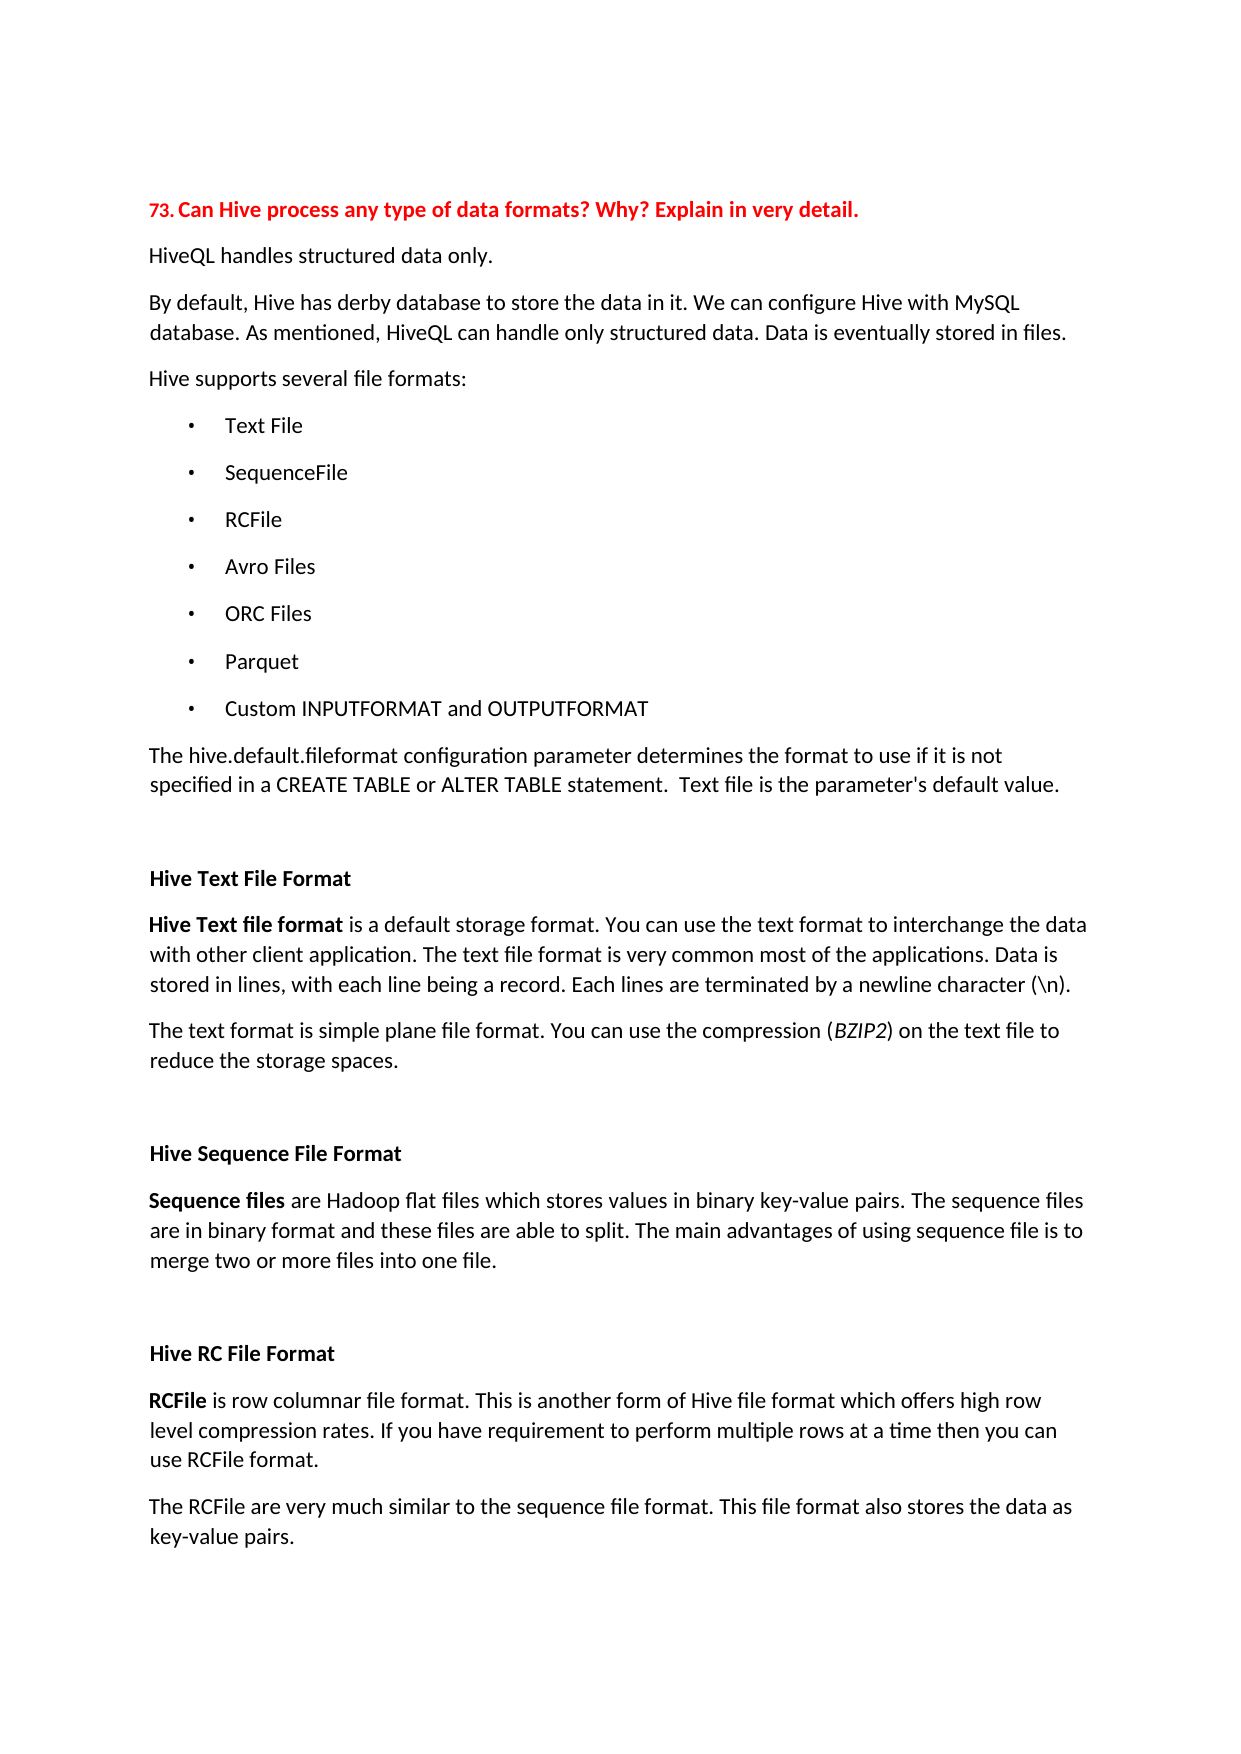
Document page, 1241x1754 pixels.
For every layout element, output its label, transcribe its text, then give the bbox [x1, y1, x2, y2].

list Avro Files [187, 552, 1107, 581]
text The hive.default.fileformat configuration parameter determines the format to use if it is not specified in a CREATE TABLE or ALTER TABLE statement. Text file is the parameter's default value. [148, 741, 1067, 799]
text HiveQL handles structured data only. [148, 242, 1107, 269]
text The RCFile are very much similar to the sequence file format. This file format also stores the data as key-value pairs. [148, 1492, 1075, 1550]
subtitle Hive Text File Format [149, 864, 1107, 892]
list SequenceFile [187, 458, 1107, 487]
subtitle Hive RC File Format [149, 1339, 1107, 1367]
text RCFile is row columnar file format. This is another form of Hive file format which offers high row level compression rates. If you have requirement to perform multiple rows at a time then you can use RCFile format. [148, 1386, 1061, 1473]
list RCFile [187, 505, 1107, 534]
list Parquet [187, 647, 1107, 675]
text Hive supports several file formats: [148, 364, 1107, 392]
subtitle Can Hive process any type of data formats? Why? Explain in very detail. [148, 195, 1107, 223]
list Text File [187, 411, 1107, 439]
text The text format is simple plane file format. You can use the compression (BZIP2) on the text file to reduce the storage spaces. [148, 1017, 1062, 1074]
list Custom INPUTFORMAT and OUTPUTFORMAT [187, 694, 1107, 722]
subtitle Hive Sequence File Format [149, 1139, 1107, 1168]
text Sequence files are Hadoop flat files which stores values in binary key-value pairs. The sequence files are in binary format and these files are able to split. The main advantages of using sequence file is to merge two or more files into one file. [148, 1186, 1085, 1274]
text By default, Hive has derby database to store the data in it. We can configure Hive with MySQL database. As mentioned, HiveQL can handle only structured data. Data is eventually stored in files. [148, 288, 1107, 346]
text Hive Text file format is a default storage format. You can use the text format to interchange the data with other client application. The text file format is very common most of the applications. Data is stored in lines, with each line being a record. Each lines are terminated by a newline character (\n). [148, 911, 1090, 998]
list ORC Files [187, 599, 1107, 628]
